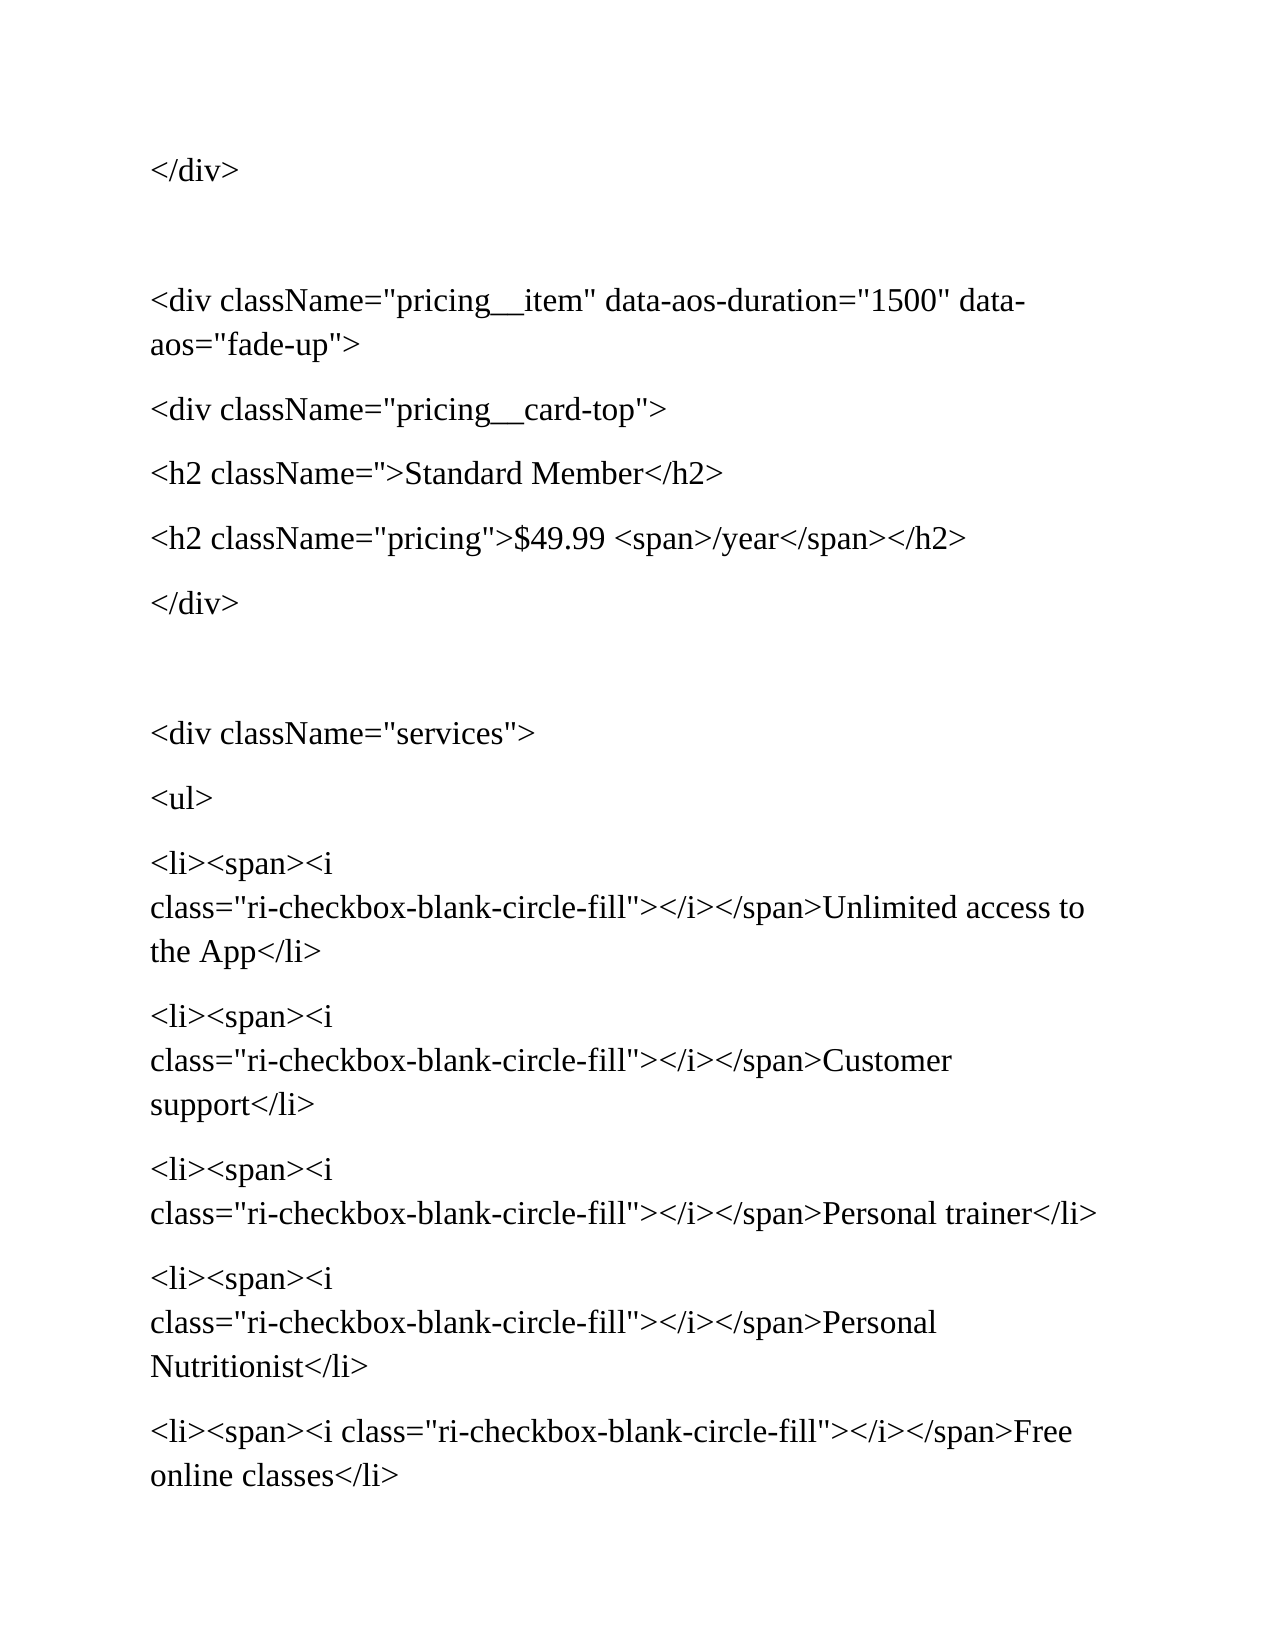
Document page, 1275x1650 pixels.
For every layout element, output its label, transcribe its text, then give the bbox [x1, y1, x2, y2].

text <li><span><i class="ri-checkbox-blank-circle-fill"></i></span>Customer support</li> [150, 996, 1125, 1122]
text </div> [150, 150, 1125, 188]
text </div> [150, 583, 1125, 622]
text <h2 className="pricing">$49.99 <span>/year</span></h2> [150, 518, 1125, 557]
text <li><span><i class="ri-checkbox-blank-circle-fill"></i></span>Personal Nutritionist</li> [150, 1258, 1125, 1384]
text <li><span><i class="ri-checkbox-blank-circle-fill"></i></span>Personal trainer</li> [150, 1149, 1125, 1231]
text <ul> [150, 778, 1125, 816]
text <div className="pricing__item" data-aos-duration="1500" data-aos="fade-up"> [150, 280, 1125, 362]
text <div className="services"> [150, 713, 1125, 752]
text <li><span><i class="ri-checkbox-blank-circle-fill"></i></span>Free online classes</li> [150, 1411, 1125, 1493]
text <li><span><i class="ri-checkbox-blank-circle-fill"></i></span>Unlimited access to the App</li> [150, 843, 1125, 969]
text <div className="pricing__card-top"> [150, 389, 1125, 427]
text <h2 className=''>Standard Member</h2> [150, 454, 1125, 492]
